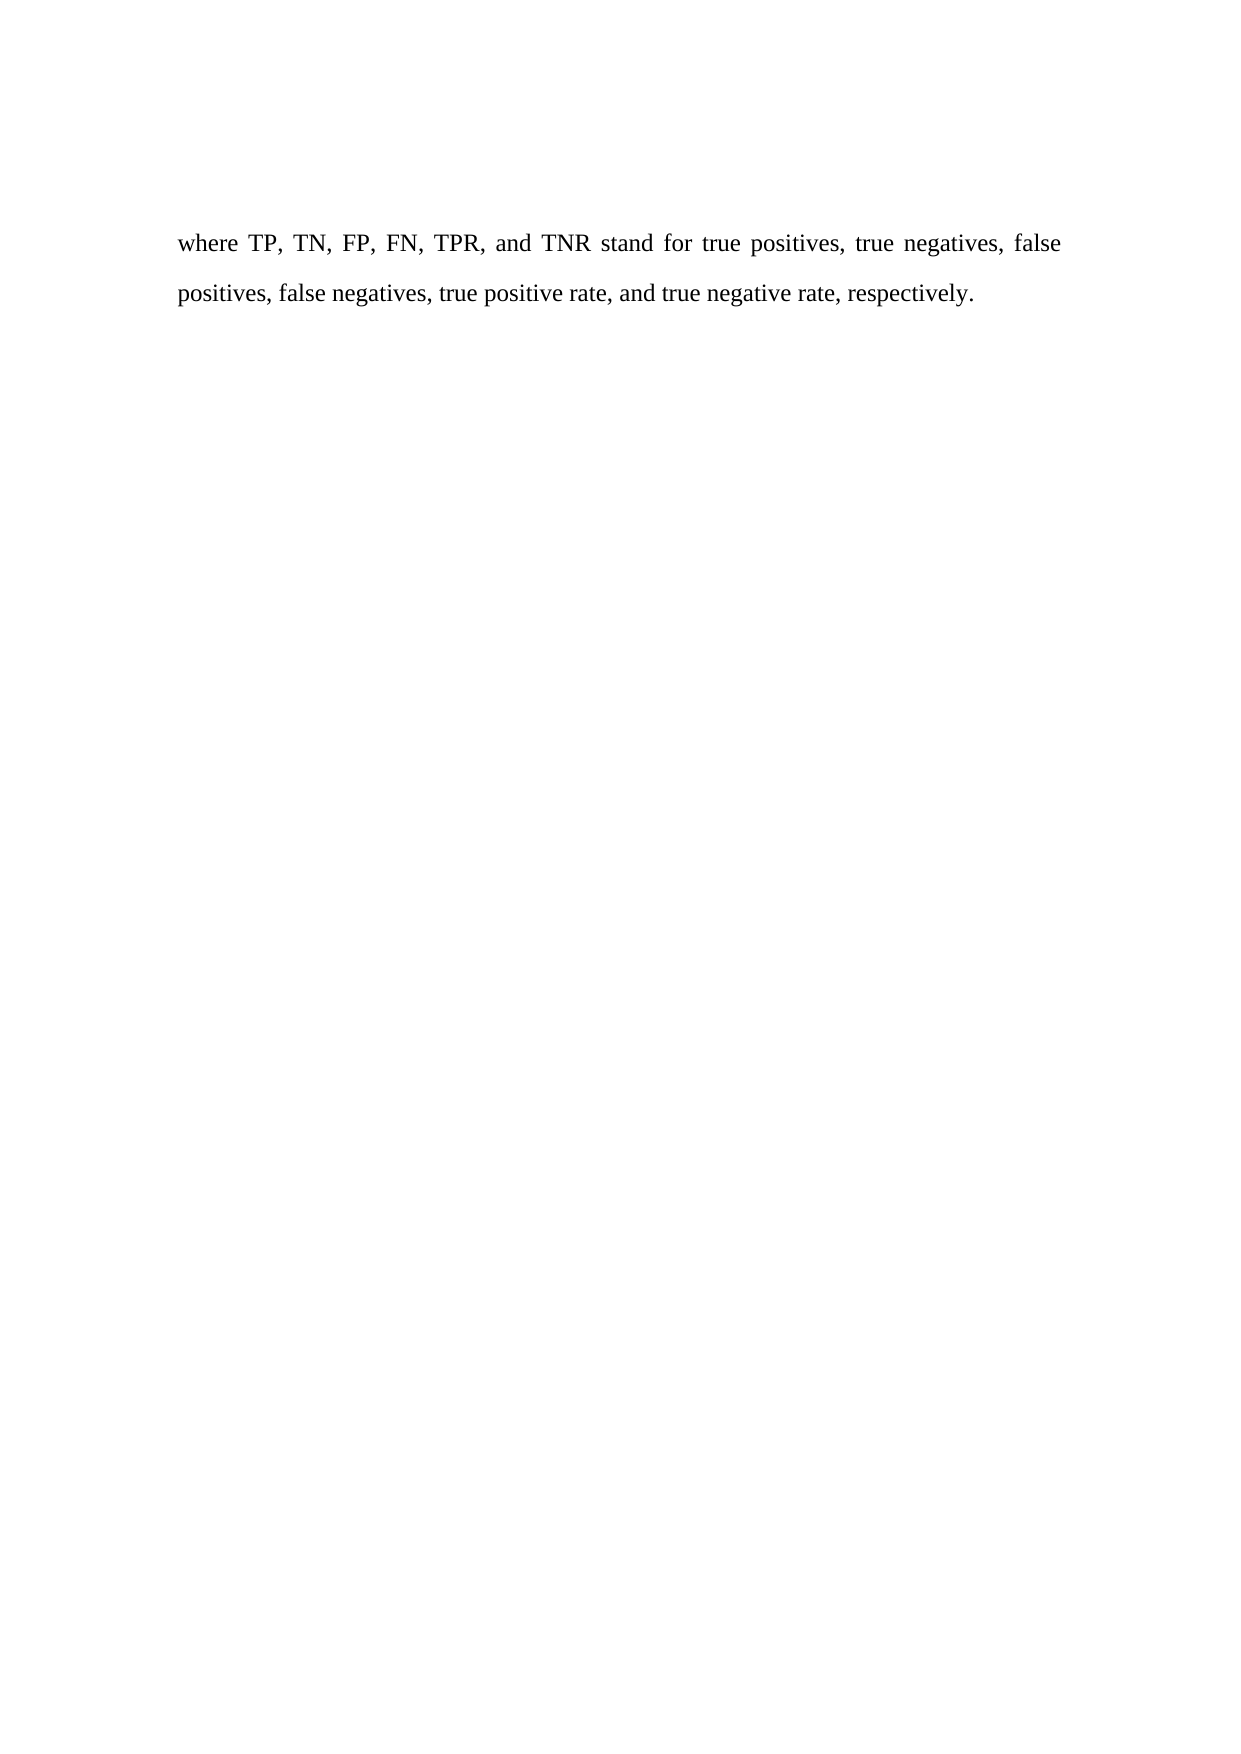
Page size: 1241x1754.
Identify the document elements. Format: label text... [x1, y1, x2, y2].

text where TP, TN, FP, FN, TPR, and TNR stand for true positives, true negatives, false positives, false negatives, true positive rate, and true negative rate, respectively. [177, 207, 1063, 307]
